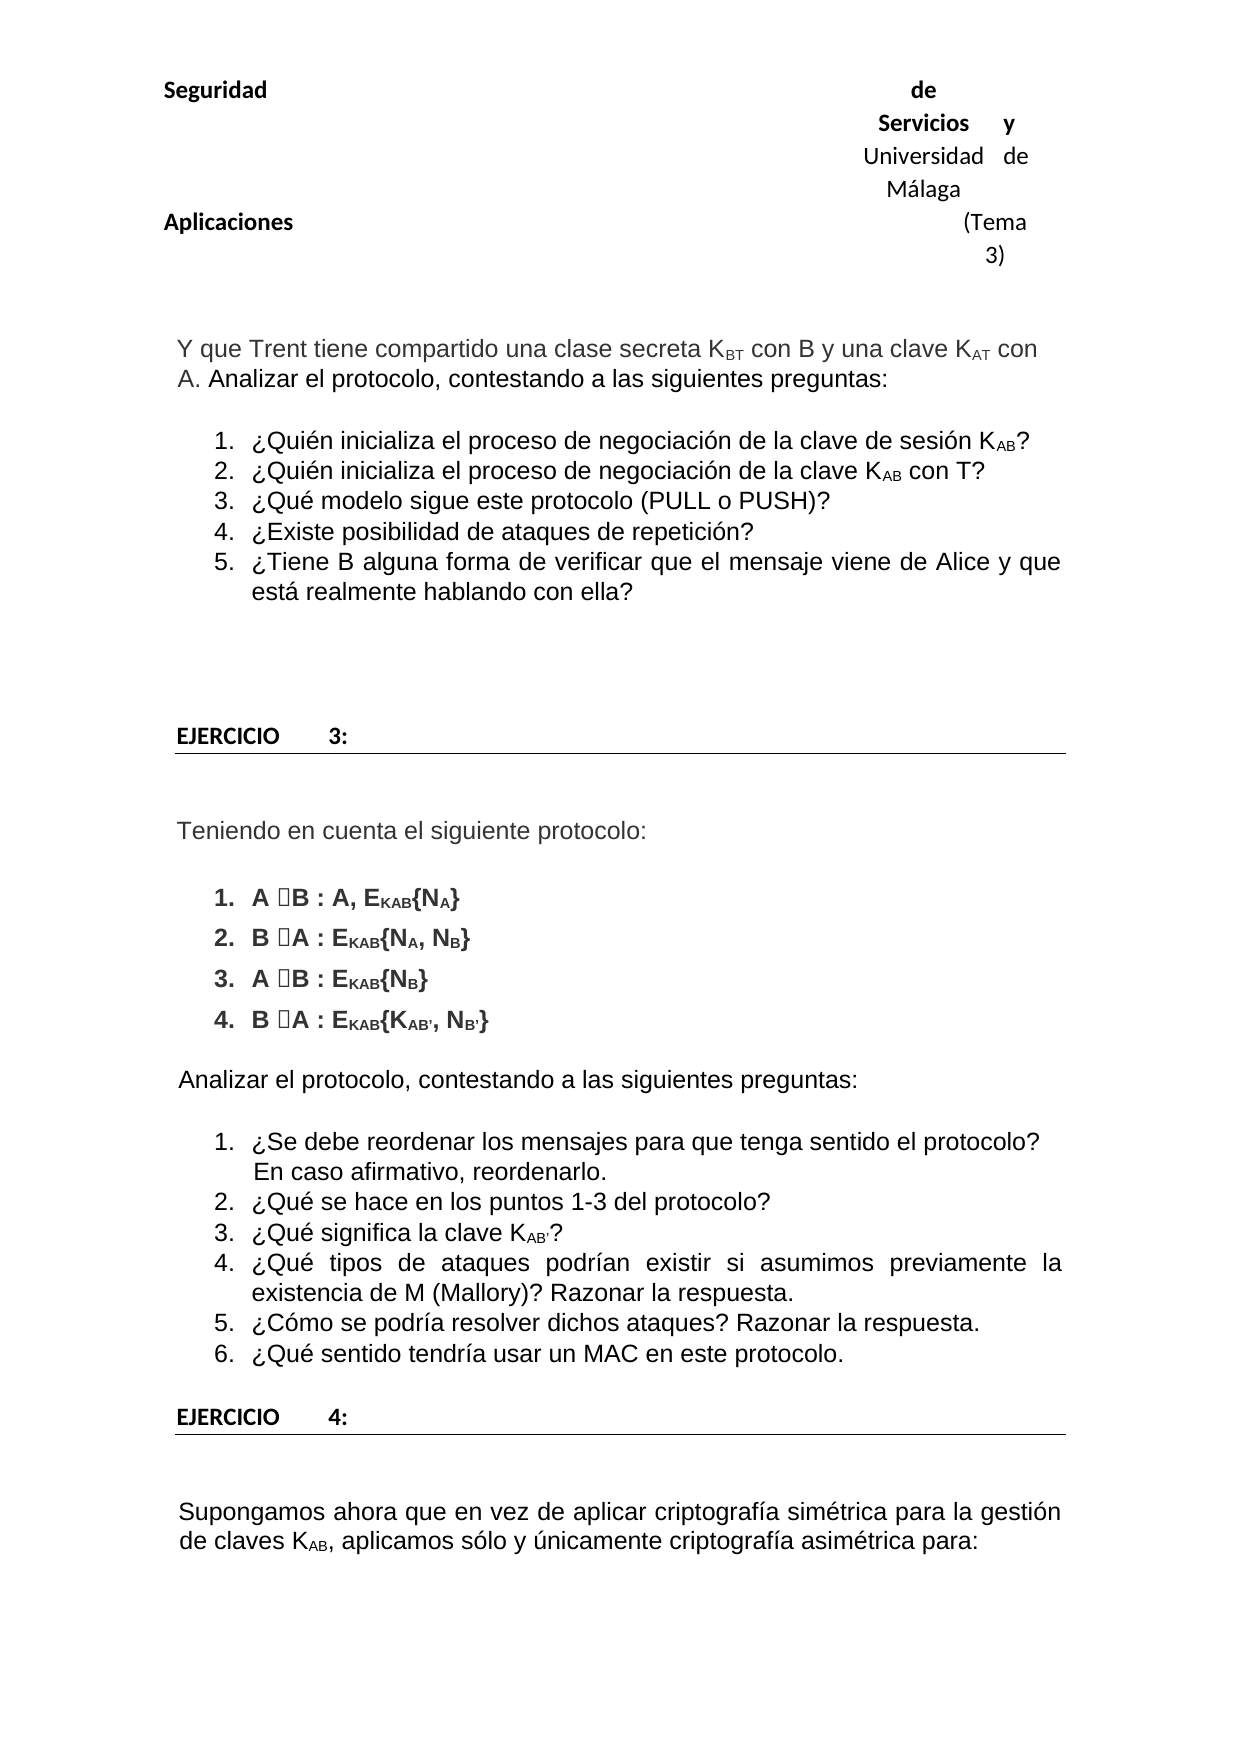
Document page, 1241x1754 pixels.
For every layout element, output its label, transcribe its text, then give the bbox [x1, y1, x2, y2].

text Analizar el protocolo, contestando a las siguientes preguntas: [178, 1065, 1063, 1094]
text Teniendo en cuenta el siguiente protocolo: [176, 816, 1063, 844]
list ¿Qué sentido tendría usar un MAC en este protocolo. [214, 1338, 1063, 1369]
text EJERCICIO 4: [176, 1401, 1063, 1432]
list ¿Quién inicializa el proceso de negociación de la clave KAB con T? [214, 456, 1063, 485]
list ¿Qué significa la clave KAB’? [214, 1218, 1063, 1246]
list ¿Tiene B alguna forma de verificar que el mensaje viene de Alice y que está realmente hablando con ella? [214, 547, 1063, 605]
list B A : EKAB{NA, NB} [214, 920, 1063, 954]
text En caso afirmativo, reordenarlo. [253, 1157, 1063, 1186]
text Supongamos ahora que en vez de aplicar criptografía simétrica para la gestión de claves KAB, aplicamos sólo y únicamente criptografía asimétrica para: [178, 1497, 1063, 1555]
list ¿Qué se hace en los puntos 1-3 del protocolo? [214, 1187, 1063, 1216]
list ¿Qué tipos de ataques podrían existir si asumimos previamente la existencia de M (Mallory)? Razonar la respuesta. [214, 1248, 1063, 1306]
list A B : A, EKAB{NA} [214, 879, 1063, 913]
list ¿Qué modelo sigue este protocolo (PULL o PUSH)? [214, 486, 1063, 515]
text EJERCICIO 3: [176, 720, 1063, 751]
list ¿Quién inicializa el proceso de negociación de la clave de sesión KAB? [214, 426, 1063, 454]
list B A : EKAB{KAB’, NB’} [214, 1002, 1063, 1036]
text Y que Trent tiene compartido una clase secreta KBT con B y una clave KAT con A. Analizar el protocolo, contestando a las siguientes preguntas: [176, 334, 1063, 393]
list ¿Se debe reordenar los mensajes para que tenga sentido el protocolo? [214, 1127, 1063, 1155]
list A B : EKAB{NB} [214, 961, 1063, 995]
list ¿Cómo se podría resolver dichos ataques? Razonar la respuesta. [214, 1308, 1063, 1337]
list ¿Existe posibilidad de ataques de repetición? [214, 517, 1063, 545]
